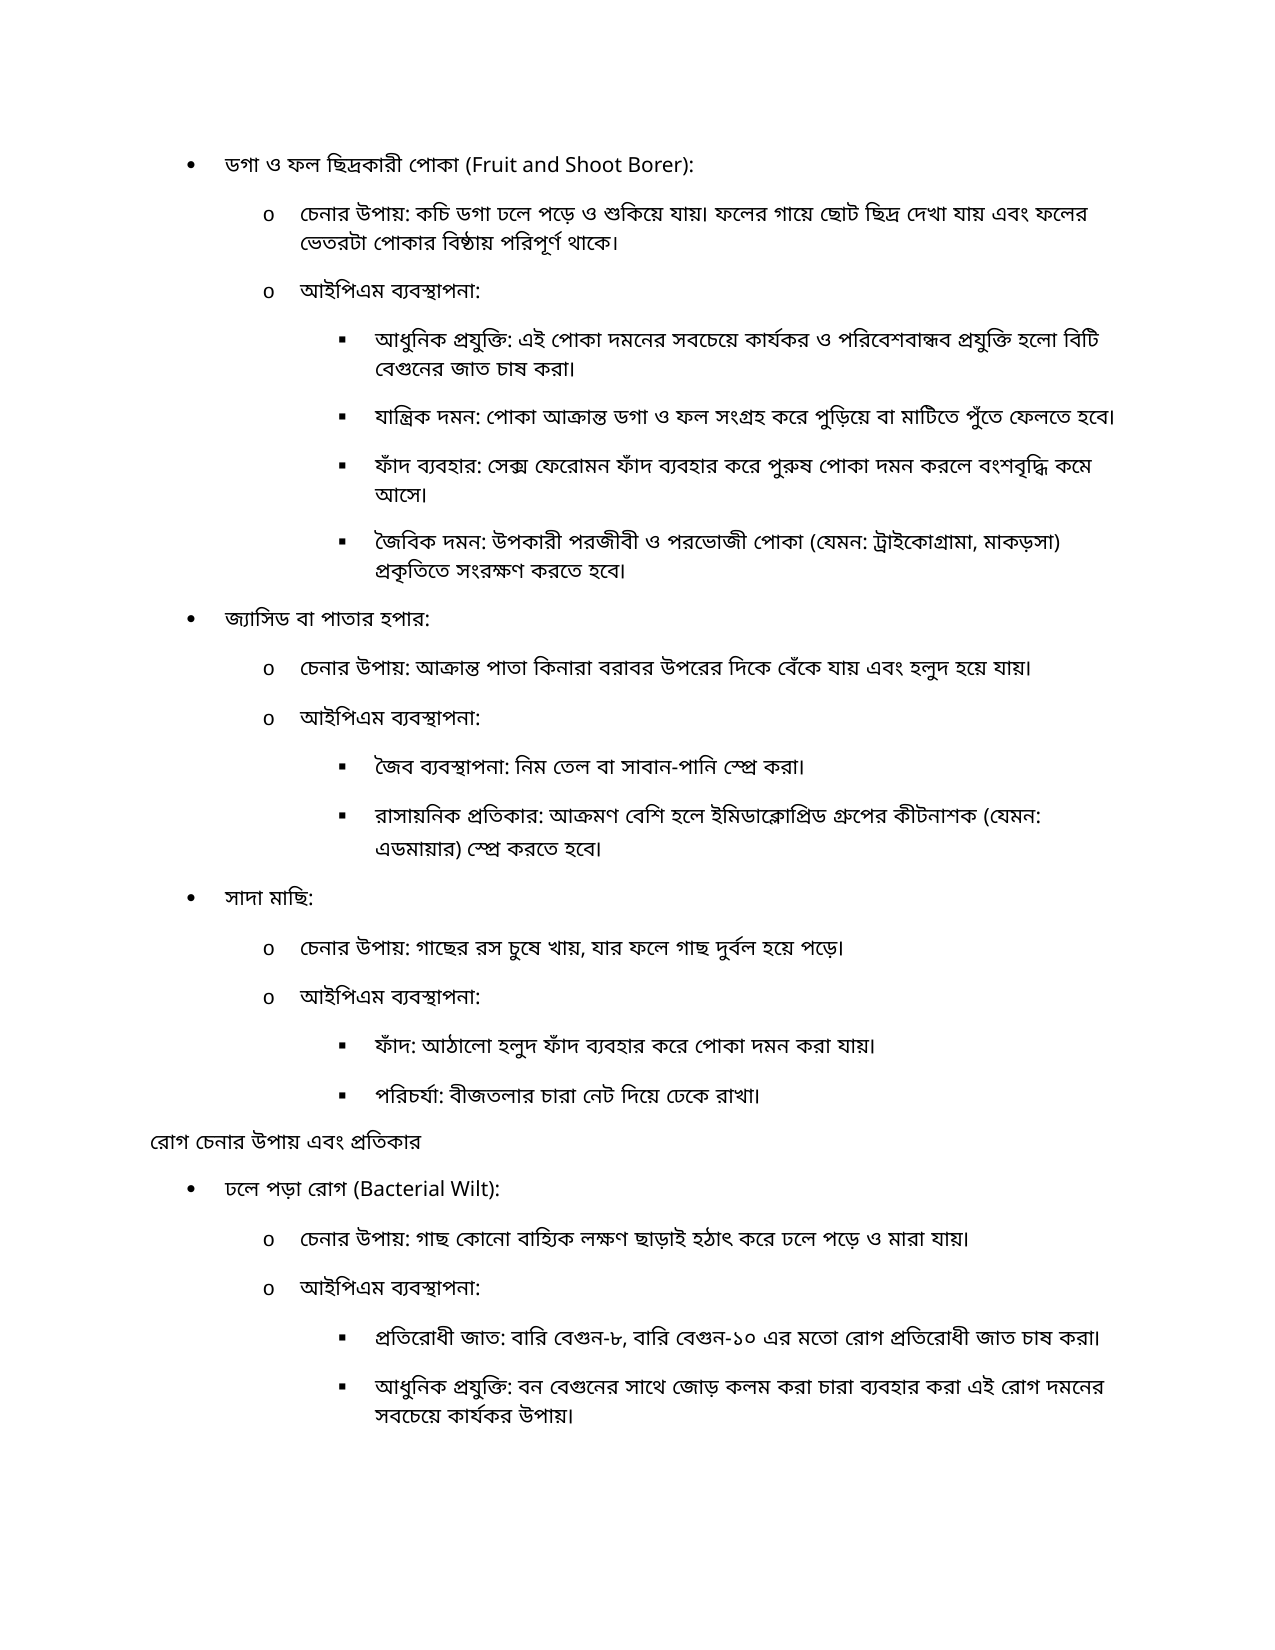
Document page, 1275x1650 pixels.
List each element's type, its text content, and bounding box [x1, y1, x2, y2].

list জৈবিক দমন: উপকারী পরজীবী ও পরভোজী পোকা (যেমন: ট্রাইকোগ্রামা, মাকড়সা) প্রকৃতিতে সংরক্ষণ করতে হবে। [337, 527, 1125, 584]
list ফাঁদ ব্যবহার: সেক্স ফেরোমন ফাঁদ ব্যবহার করে পুরুষ পোকা দমন করলে বংশবৃদ্ধি কমে আসে। [337, 451, 1125, 507]
list পরিচর্যা: বীজতলার চারা নেট দিয়ে ঢেকে রাখা। [337, 1081, 1125, 1109]
list আইপিএম ব্যবস্থাপনা: [262, 703, 1125, 731]
list আইপিএম ব্যবস্থাপনা: [262, 276, 1125, 304]
list ফাঁদ: আঠালো হলুদ ফাঁদ ব্যবহার করে পোকা দমন করা যায়। [337, 1032, 1125, 1060]
list চেনার উপায়: আক্রান্ত পাতা কিনারা বরাবর উপরের দিকে বেঁকে যায় এবং হলুদ হয়ে যায়। [262, 653, 1125, 682]
list আইপিএম ব্যবস্থাপনা: [262, 982, 1125, 1011]
list জ্যাসিড বা পাতার হপার: [187, 604, 1125, 632]
list আইপিএম ব্যবস্থাপনা: [262, 1273, 1125, 1302]
list আধুনিক প্রযুক্তি: বন বেগুনের সাথে জোড় কলম করা চারা ব্যবহার করা এই রোগ দমনের সবচেয়ে কার্যকর উপায়। [337, 1372, 1125, 1428]
list রাসায়নিক প্রতিকার: আক্রমণ বেশি হলে ইমিডাক্লোপ্রিড গ্রুপের কীটনাশক (যেমন: এডমায়ার) স্প্রে করতে হবে। [337, 801, 1125, 862]
text রোগ চেনার উপায় এবং প্রতিকার [150, 1130, 1125, 1154]
list যান্ত্রিক দমন: পোকা আক্রান্ত ডগা ও ফল সংগ্রহ করে পুড়িয়ে বা মাটিতে পুঁতে ফেলতে হবে। [337, 402, 1125, 430]
list চেনার উপায়: গাছ কোনো বাহ্যিক লক্ষণ ছাড়াই হঠাৎ করে ঢলে পড়ে ও মারা যায়। [262, 1224, 1125, 1252]
list জৈব ব্যবস্থাপনা: নিম তেল বা সাবান-পানি স্প্রে করা। [337, 752, 1125, 781]
list চেনার উপায়: গাছের রস চুষে খায়, যার ফলে গাছ দুর্বল হয়ে পড়ে। [262, 933, 1125, 961]
list সাদা মাছি: [187, 883, 1125, 912]
list ডগা ও ফল ছিদ্রকারী পোকা (Fruit and Shoot Borer): [187, 150, 1125, 178]
list চেনার উপায়: কচি ডগা ঢলে পড়ে ও শুকিয়ে যায়। ফলের গায়ে ছোট ছিদ্র দেখা যায় এবং ফলের ভেতরটা পোকার বিষ্ঠায় পরিপূর্ণ থাকে। [262, 199, 1125, 256]
list আধুনিক প্রযুক্তি: এই পোকা দমনের সবচেয়ে কার্যকর ও পরিবেশবান্ধব প্রযুক্তি হলো বিটি বেগুনের জাত চাষ করা। [337, 325, 1125, 382]
list প্রতিরোধী জাত: বারি বেগুন-৮, বারি বেগুন-১০ এর মতো রোগ প্রতিরোধী জাত চাষ করা। [337, 1323, 1125, 1351]
list ঢলে পড়া রোগ (Bacterial Wilt): [187, 1174, 1125, 1203]
